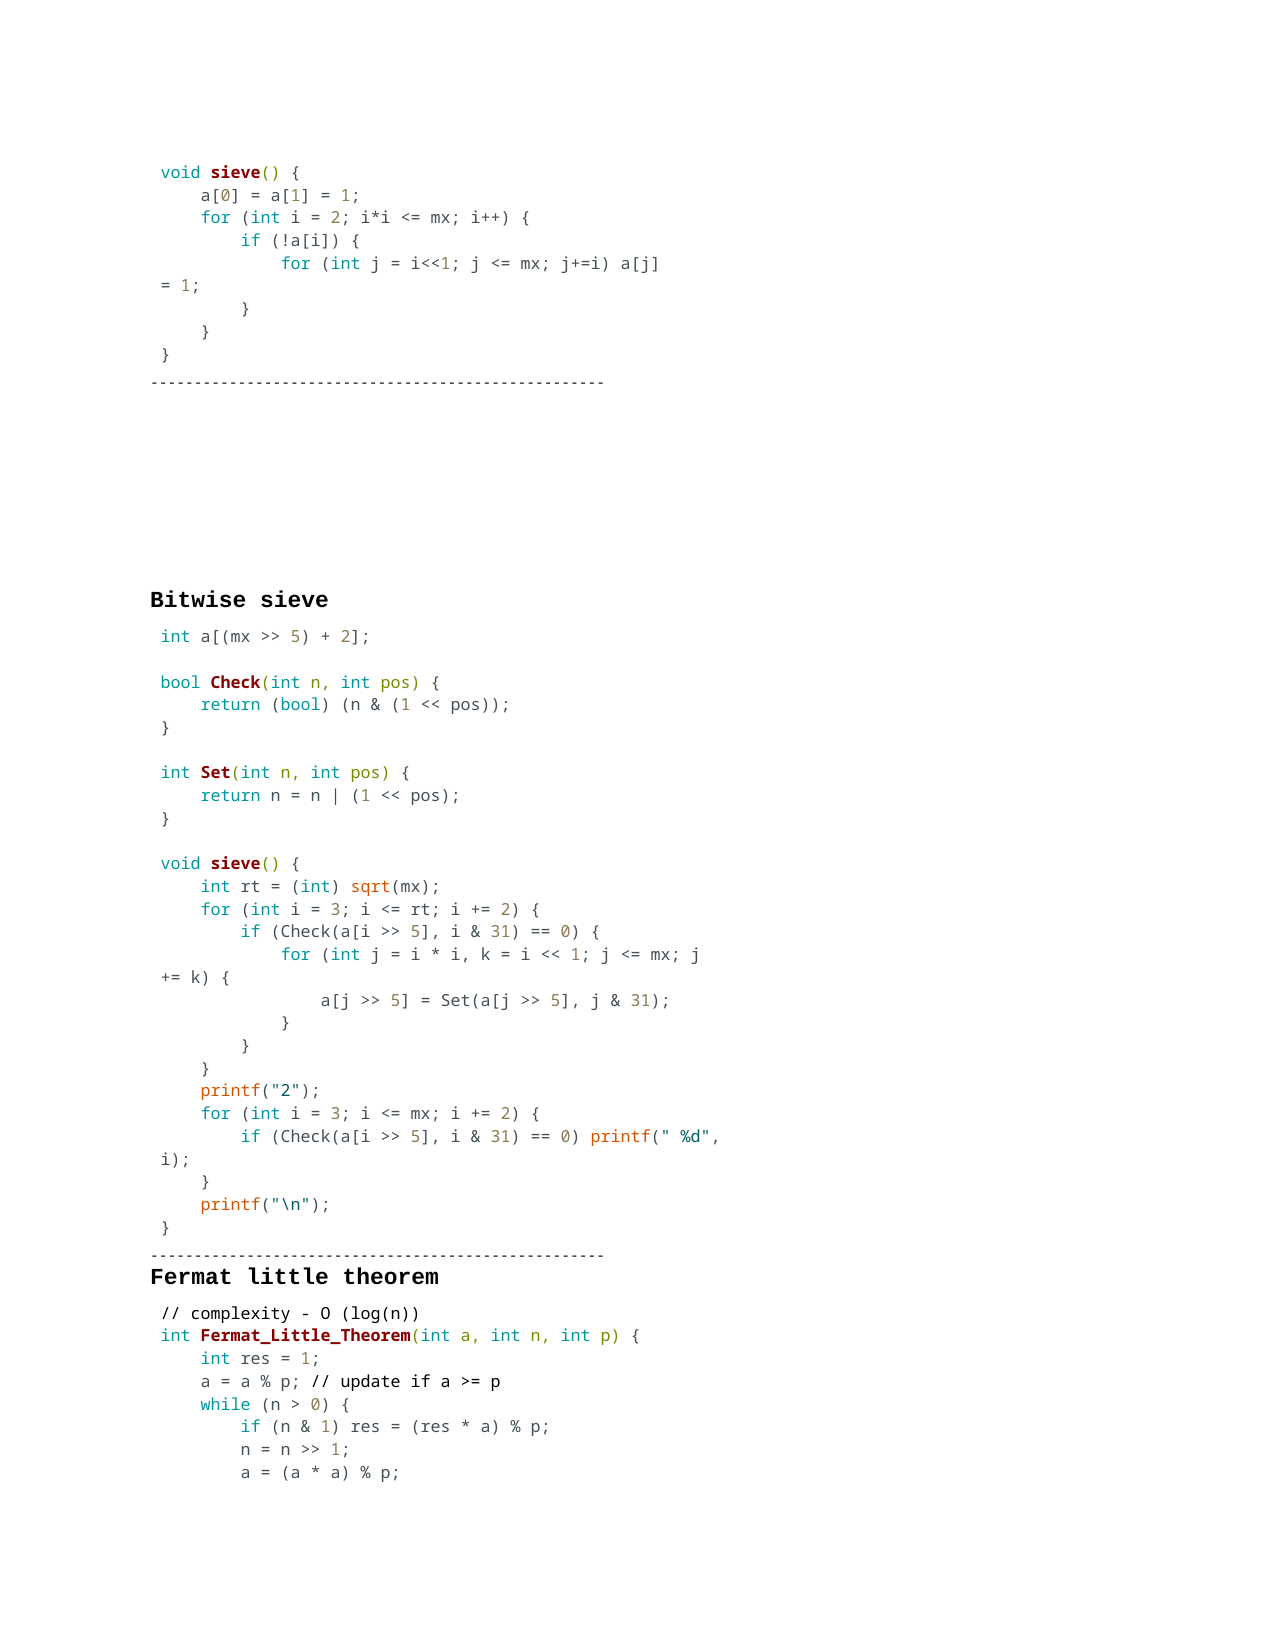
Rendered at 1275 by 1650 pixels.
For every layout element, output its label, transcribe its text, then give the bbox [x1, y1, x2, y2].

table_header int a[(mx >> 5) + 2]; bool Check(int n, int pos) { return (bool) (n & (1 << pos)); } int Set(int n, int pos) { return n = n | (1 << pos); } void sieve() { int rt = (int) sqrt(mx); for (int i = 3; i <= rt; i += 2) { if (Check(a[i >> 5], i & 31) == 0) { for (int j = i * i, k = i << 1; j <= mx; j += k) { a[j >> 5] = Set(a[j >> 5], j & 31); } } } printf("2"); for (int i = 3; i <= mx; i += 2) { if (Check(a[i >> 5], i & 31) == 0) printf(" %d", i); } printf("\n"); } [150, 615, 739, 1248]
text Fermat little theorem [150, 1265, 1125, 1291]
text ---------------------------------------------------- [150, 375, 1125, 392]
text ---------------------------------------------------- [150, 1248, 1125, 1265]
text Bitwise sieve [150, 588, 1125, 614]
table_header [150, 1291, 757, 1493]
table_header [150, 150, 675, 375]
